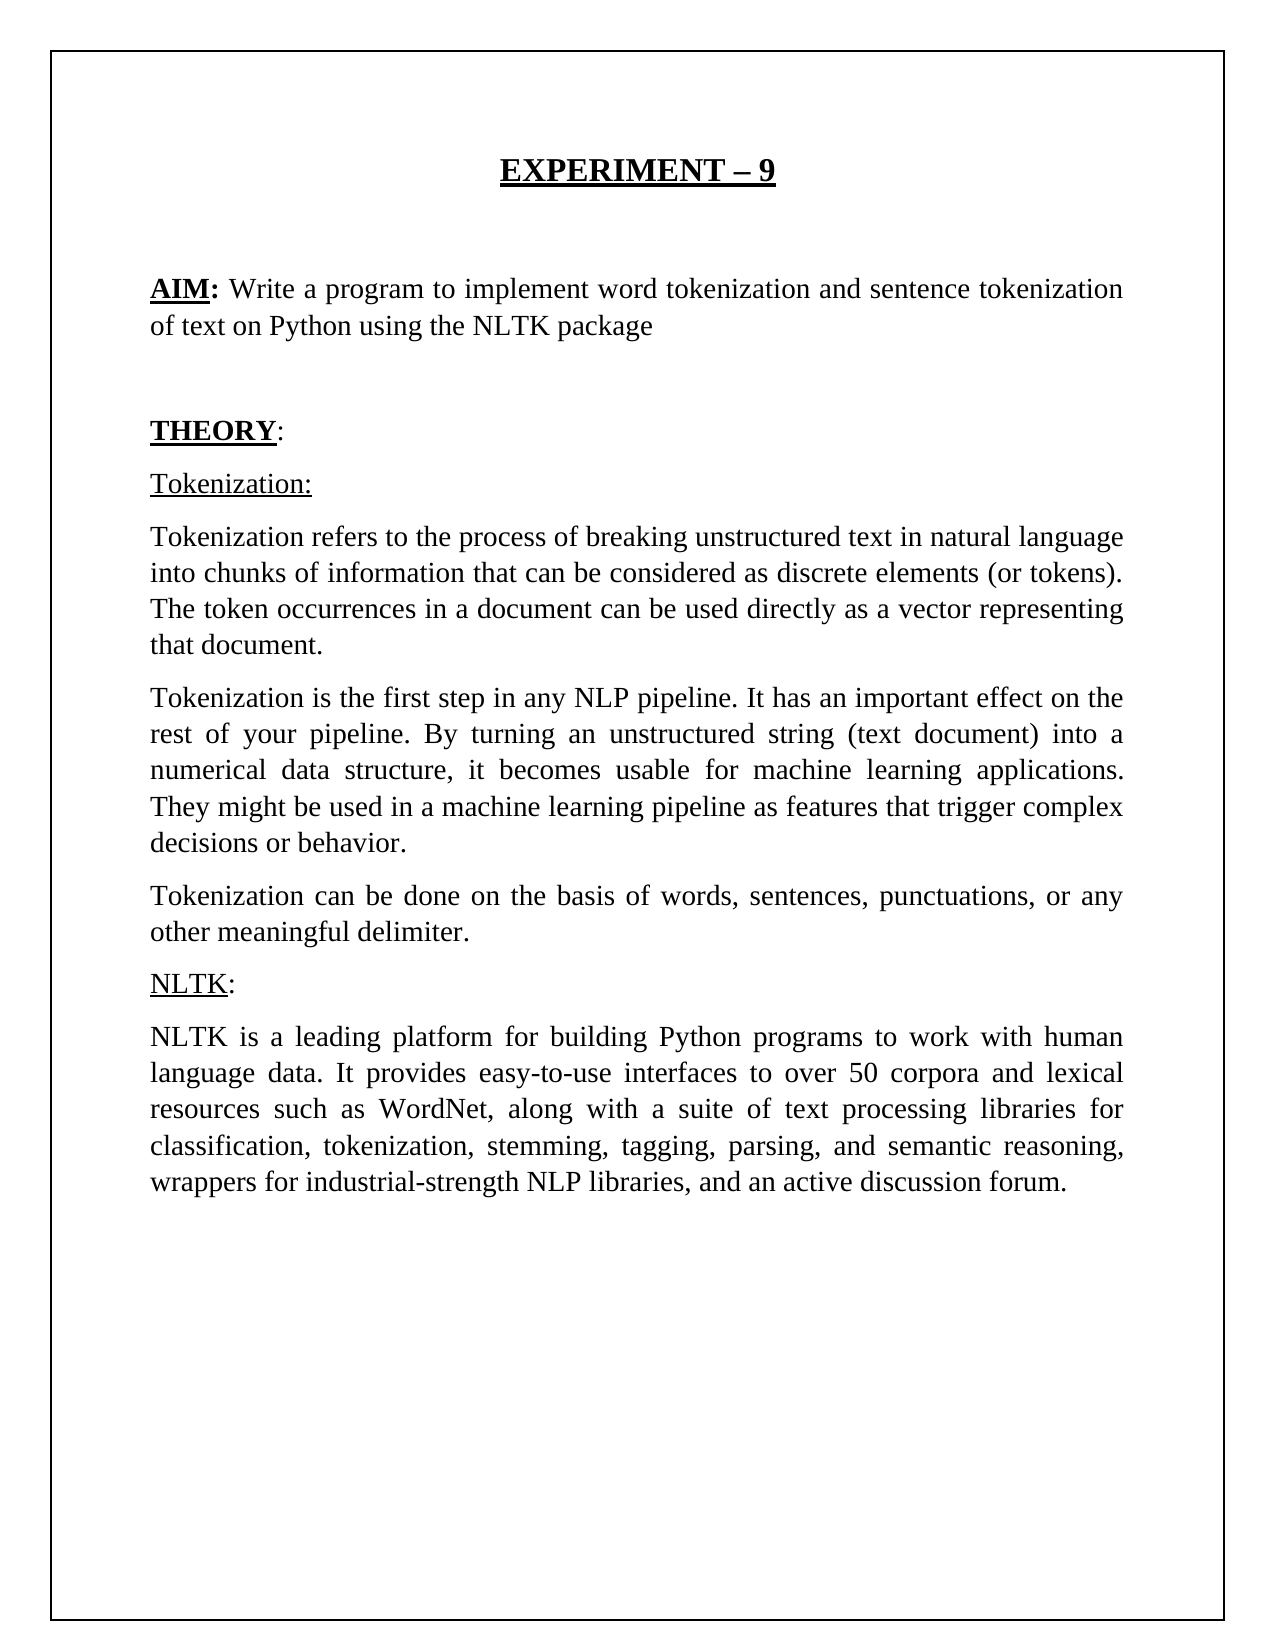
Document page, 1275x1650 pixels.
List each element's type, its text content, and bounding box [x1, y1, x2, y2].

text EXPERIMENT – 9 [270, 150, 1005, 188]
text Tokenization can be done on the basis of words, sentences, punctuations, or any other meaningful delimiter. [150, 878, 1124, 947]
text NLTK is a leading platform for building Python programs to work with human language data. It provides easy-to-use interfaces to over 50 corpora and lexical resources such as WordNet, along with a suite of text processing libraries for classification, tokenization, stemming, tagging, parsing, and semantic reasoning, wrappers for industrial-strength NLP libraries, and an active discussion forum. [150, 1019, 1125, 1197]
text Tokenization: [150, 466, 1206, 500]
text Tokenization is the first step in any NLP pipeline. It has an important effect on the rest of your pipeline. By turning an unstructured string (text document) into a numerical data structure, it becomes usable for machine learning applications. They might be used in a machine learning pipeline as features that trigger complex decisions or behavior. [150, 680, 1125, 858]
text THEORY: [150, 413, 1206, 447]
text AIM: Write a program to implement word tokenization and sentence tokenization of text on Python using the NLTK package [150, 272, 1124, 341]
text Tokenization refers to the process of breaking unstructured text in natural language into chunks of information that can be considered as discrete elements (or tokens). The token occurrences in a document can be used directly as a vector representing that document. [150, 519, 1125, 661]
text NLTK: [150, 966, 1206, 1000]
